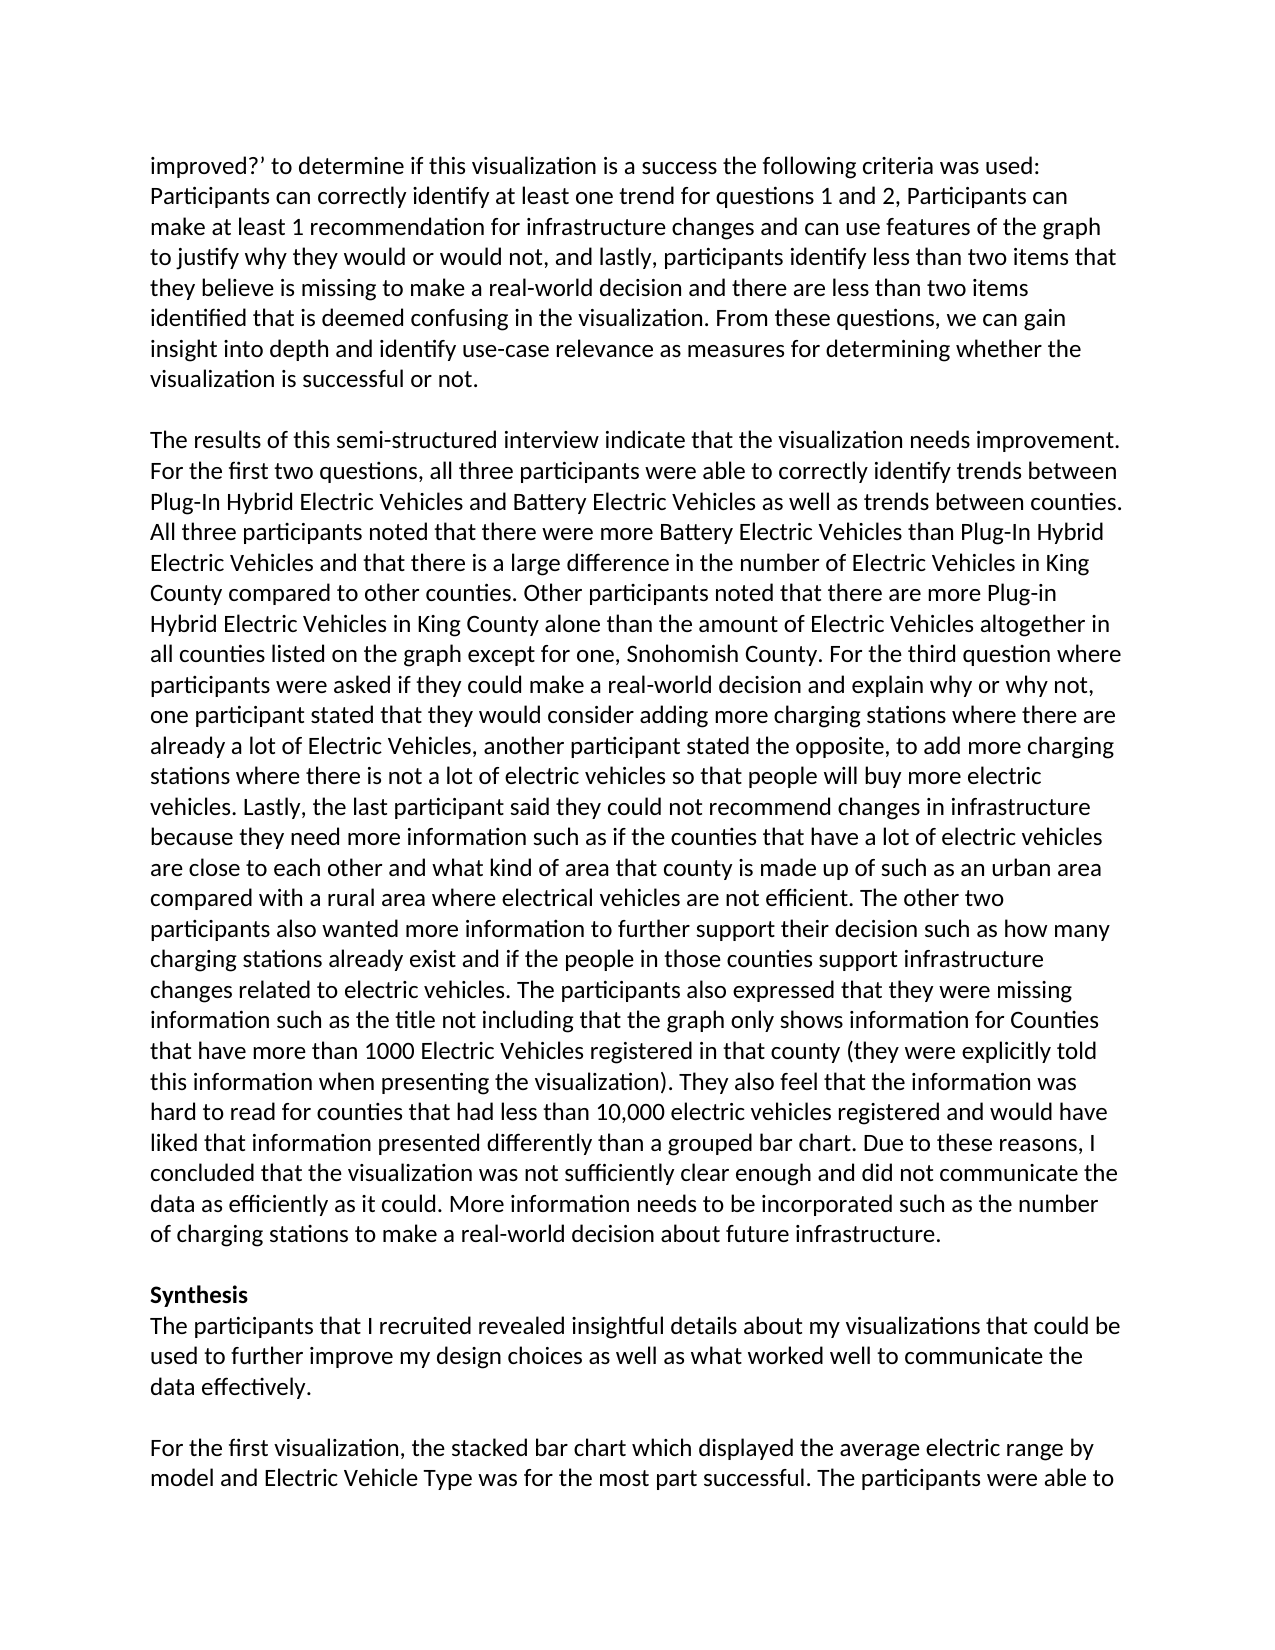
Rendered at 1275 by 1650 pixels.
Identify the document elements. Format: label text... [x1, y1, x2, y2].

text The participants that I recruited revealed insightful details about my visualizations that could be used to further improve my design choices as well as what worked well to communicate the data effectively. [150, 1310, 1125, 1401]
text Synthesis [150, 1279, 1125, 1310]
text The results of this semi-structured interview indicate that the visualization needs improvement. For the first two questions, all three participants were able to correctly identify trends between Plug-In Hybrid Electric Vehicles and Battery Electric Vehicles as well as trends between counties. All three participants noted that there were more Battery Electric Vehicles than Plug-In Hybrid Electric Vehicles and that there is a large difference in the number of Electric Vehicles in King County compared to other counties. Other participants noted that there are more Plug-in Hybrid Electric Vehicles in King County alone than the amount of Electric Vehicles altogether in all counties listed on the graph except for one, Snohomish County. For the third question where participants were asked if they could make a real-world decision and explain why or why not, one participant stated that they would consider adding more charging stations where there are already a lot of Electric Vehicles, another participant stated the opposite, to add more charging stations where there is not a lot of electric vehicles so that people will buy more electric vehicles. Lastly, the last participant said they could not recommend changes in infrastructure because they need more information such as if the counties that have a lot of electric vehicles are close to each other and what kind of area that county is made up of such as an urban area compared with a rural area where electrical vehicles are not efficient. The other two participants also wanted more information to further support their decision such as how many charging stations already exist and if the people in those counties support infrastructure changes related to electric vehicles. The participants also expressed that they were missing information such as the title not including that the graph only shows information for Counties that have more than 1000 Electric Vehicles registered in that county (they were explicitly told this information when presenting the visualization). They also feel that the information was hard to read for counties that had less than 10,000 electric vehicles registered and would have liked that information presented differently than a grouped bar chart. Due to these reasons, I concluded that the visualization was not sufficiently clear enough and did not communicate the data as efficiently as it could. More information needs to be incorporated such as the number of charging stations to make a real-world decision about future infrastructure. [150, 425, 1125, 1249]
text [150, 150, 1125, 394]
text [150, 1432, 1125, 1493]
